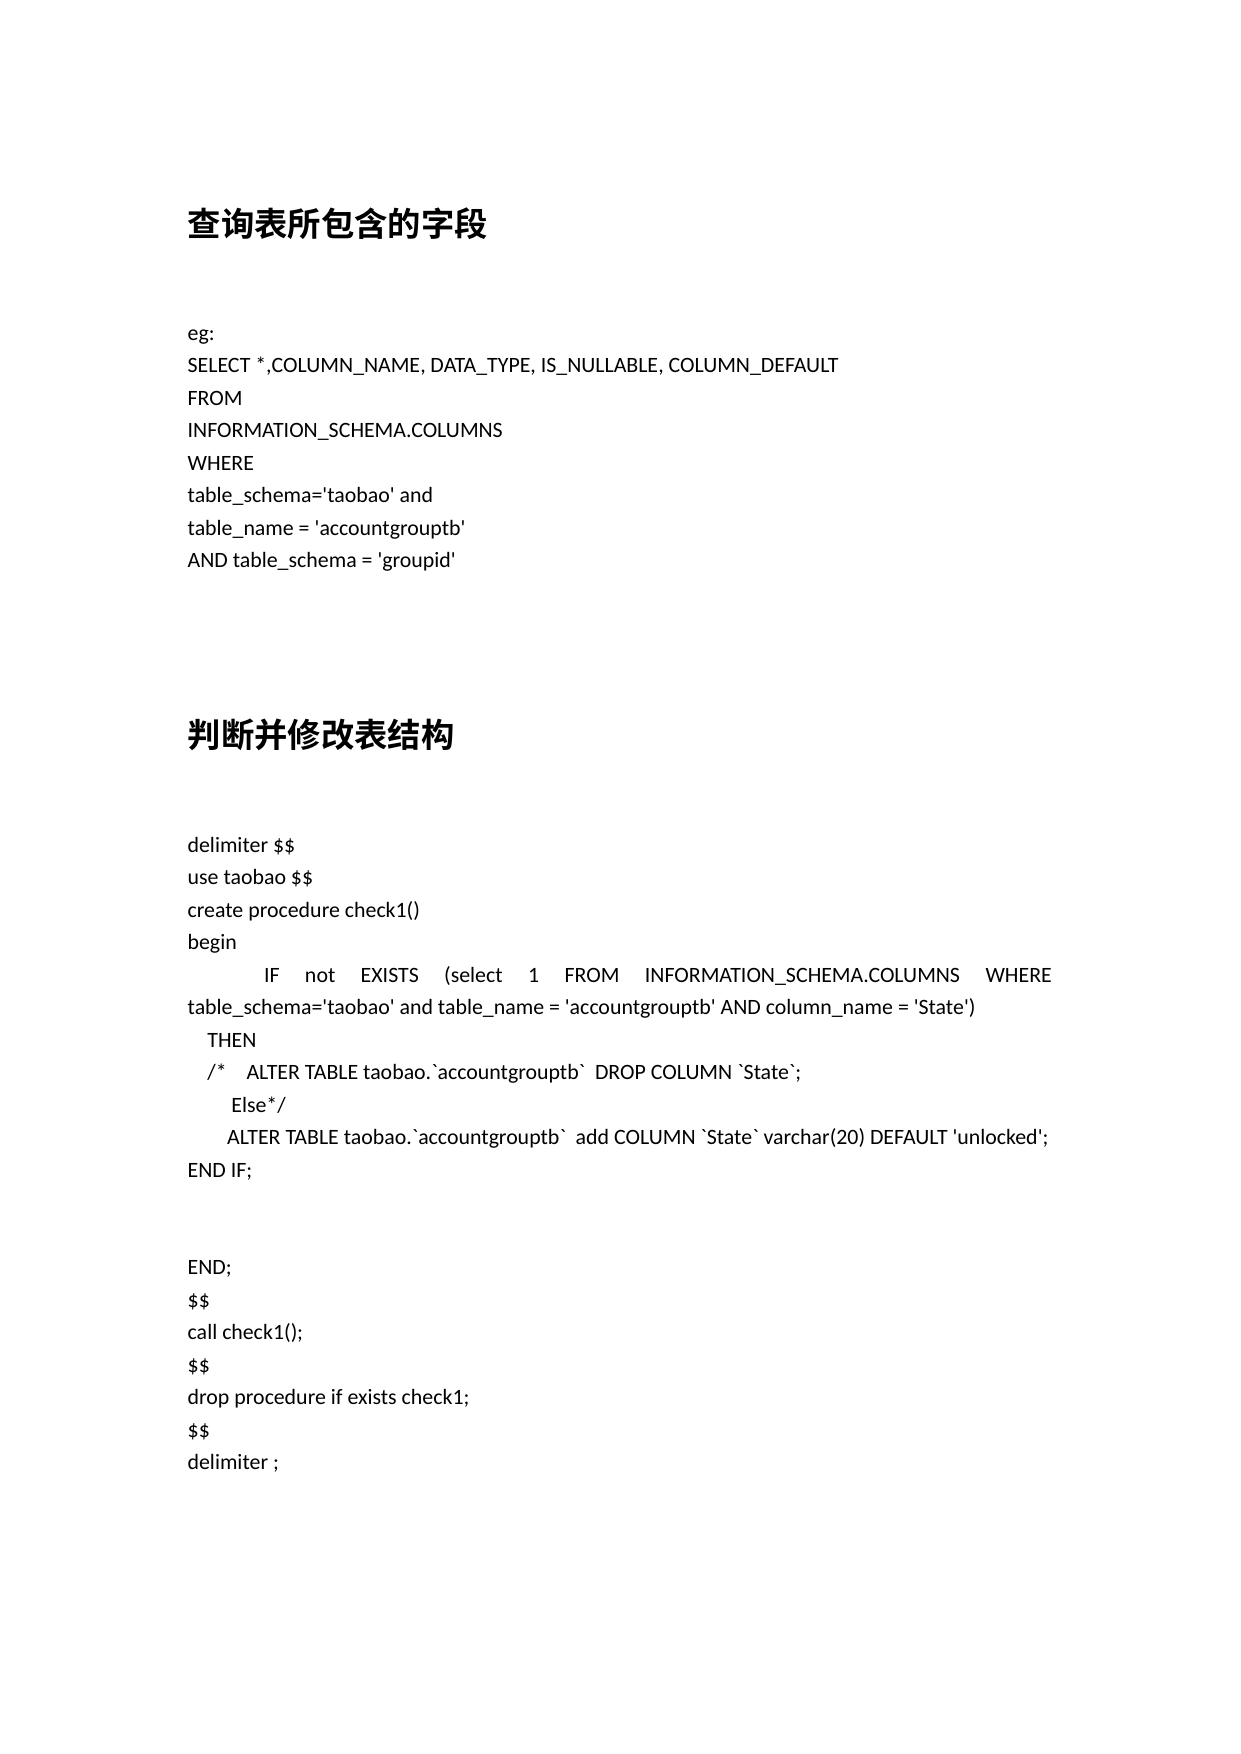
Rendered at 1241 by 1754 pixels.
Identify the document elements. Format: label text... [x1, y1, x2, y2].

text FROM [187, 381, 1053, 414]
text IF not EXISTS (select 1 FROM INFORMATION_SCHEMA.COLUMNS WHERE table_schema='taobao' and table_name = 'accountgrouptb' AND column_name = 'State') [187, 958, 1053, 1023]
text delimiter ; [187, 1446, 1053, 1478]
text $$ [187, 1413, 1053, 1446]
text $$ [187, 1348, 1053, 1381]
text Else*/ [187, 1088, 1053, 1121]
text /* ALTER TABLE taobao.`accountgrouptb` DROP COLUMN `State`; [187, 1056, 1053, 1088]
text WHERE [187, 446, 1053, 479]
text table_name = 'accountgrouptb' [187, 511, 1053, 544]
text END IF; [187, 1153, 1053, 1186]
text INFORMATION_SCHEMA.COLUMNS [187, 414, 1053, 446]
text $$ [187, 1283, 1053, 1316]
text create procedure check1() [187, 893, 1053, 926]
text begin [187, 926, 1053, 958]
text AND table_schema = 'groupid' [187, 544, 1053, 576]
text drop procedure if exists check1; [187, 1381, 1053, 1413]
text table_schema='taobao' and [187, 479, 1053, 511]
text use taobao $$ [187, 861, 1053, 893]
subtitle 查询表所包含的字段 [187, 189, 1053, 254]
text call check1(); [187, 1316, 1053, 1348]
text delimiter $$ [187, 828, 1053, 861]
text eg: [187, 316, 1053, 349]
subtitle 判断并修改表结构 [187, 701, 1053, 766]
text THEN [187, 1023, 1053, 1056]
text SELECT *,COLUMN_NAME, DATA_TYPE, IS_NULLABLE, COLUMN_DEFAULT [187, 349, 1053, 381]
text END; [187, 1251, 1053, 1283]
text ALTER TABLE taobao.`accountgrouptb` add COLUMN `State` varchar(20) DEFAULT 'unlocked'; [187, 1121, 1053, 1153]
